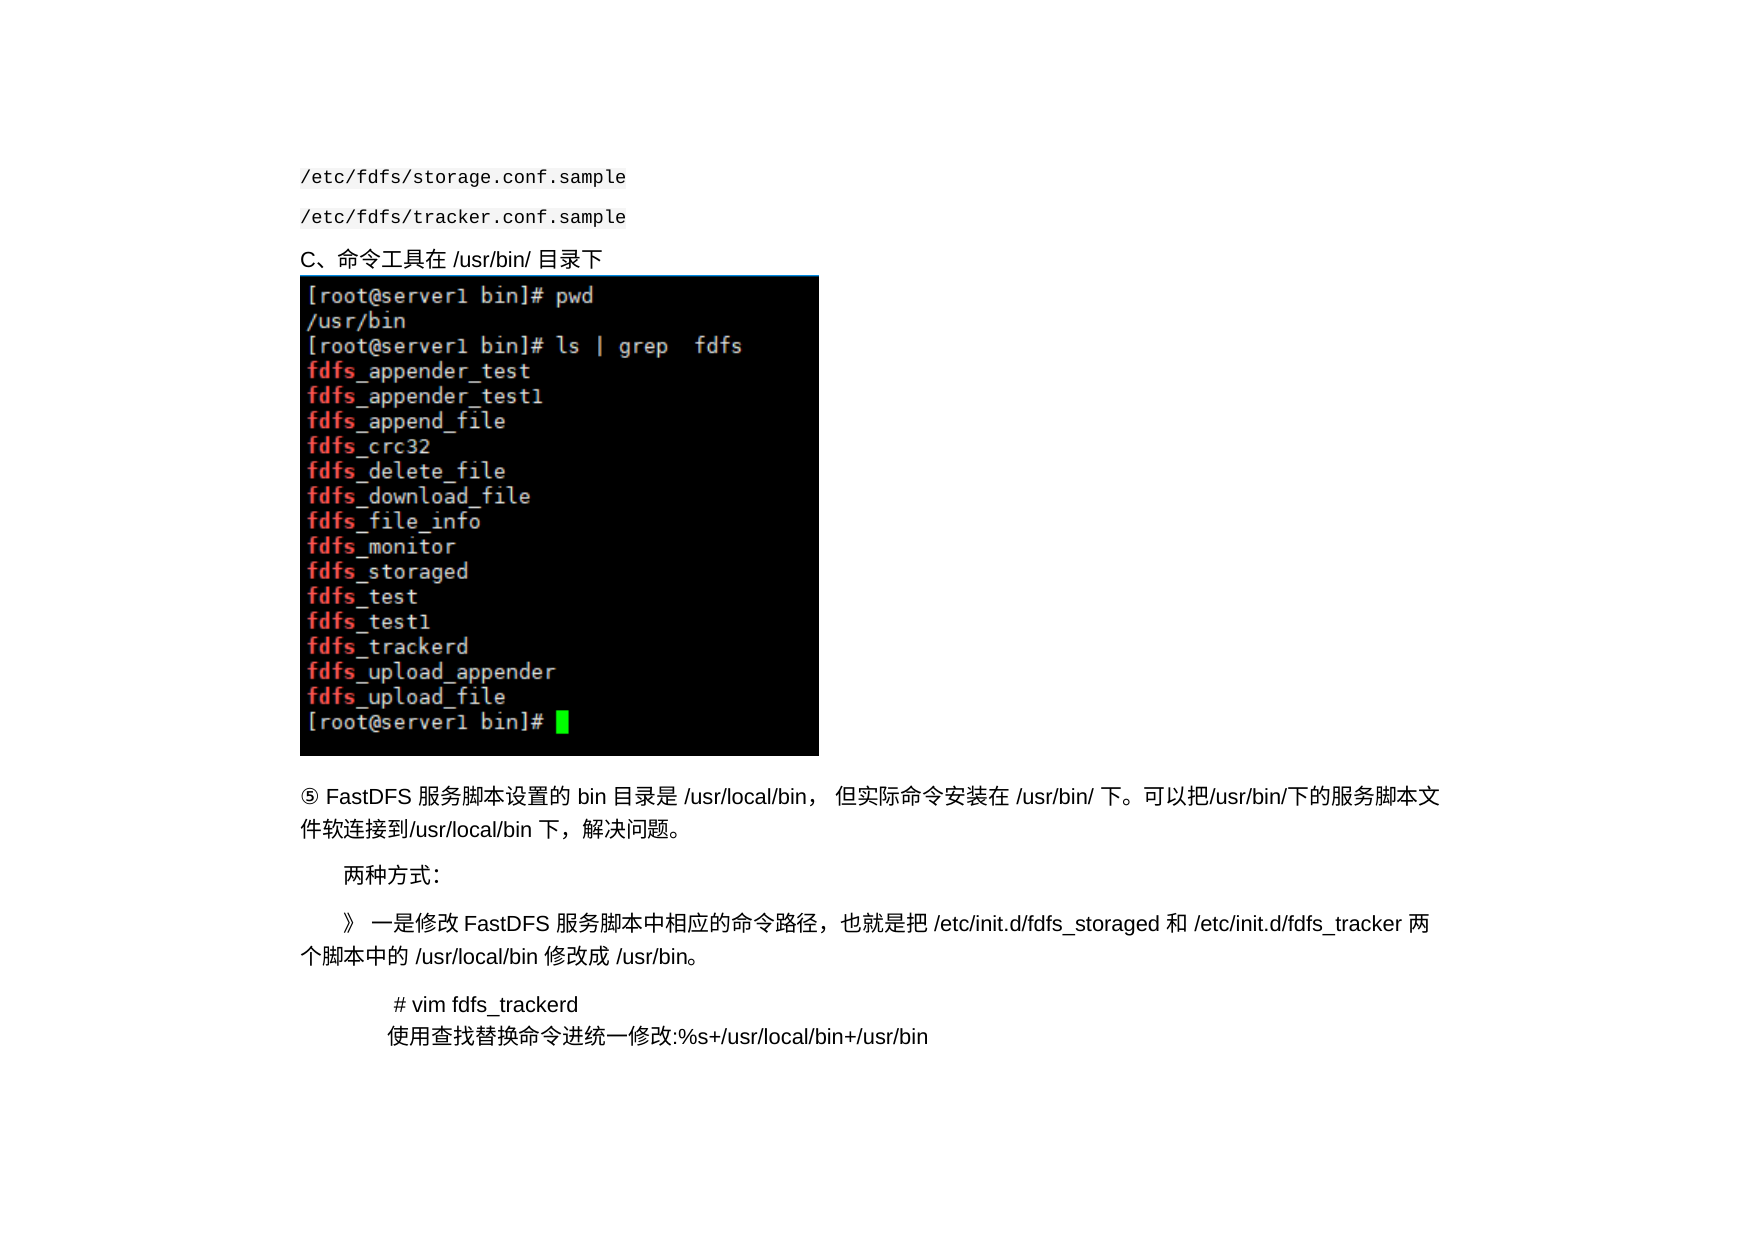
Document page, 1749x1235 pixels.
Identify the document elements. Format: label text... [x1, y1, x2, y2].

text ⑤ FastDFS 服务脚本设置的 bin 目录是 /usr/local/bin， 但实际命令安装在 /usr/bin/ 下。可以把/usr/bin/下的服务脚本文件软连接到/usr/local/bin 下，解决问题。 [300, 779, 1448, 844]
list 命令工具在 /usr/bin/ 目录下 [300, 243, 1448, 276]
text /etc/fdfs/storage.conf.sample [300, 162, 1448, 195]
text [300, 988, 1448, 1053]
text 两种方式： [300, 859, 1448, 892]
picture [300, 275, 819, 756]
text 》 一是修改FastDFS 服务脚本中相应的命令路径，也就是把 /etc/init.d/fdfs_storaged 和 /etc/init.d/fdfs_tracker 两个脚本中的 /usr/local/bin 修改成 /usr/bin。 [300, 907, 1448, 972]
text /etc/fdfs/tracker.conf.sample [300, 203, 1448, 235]
